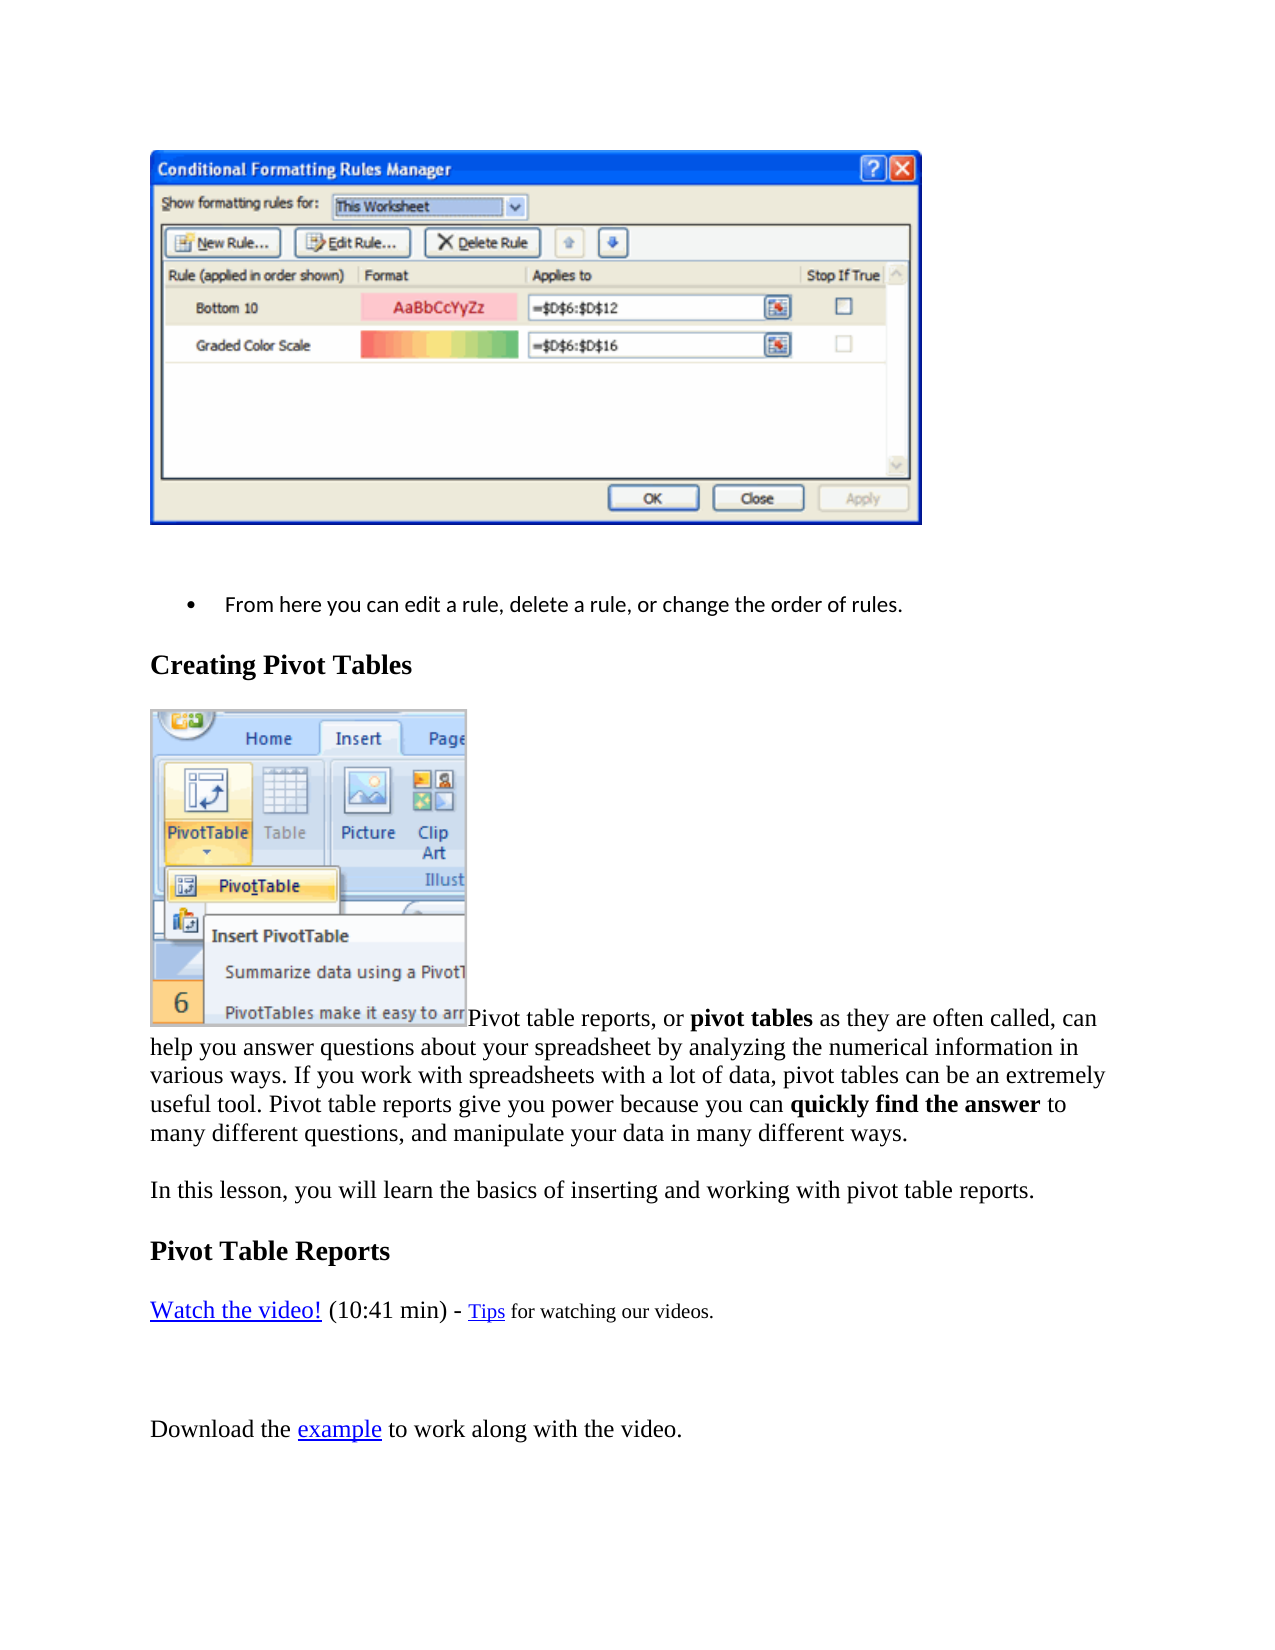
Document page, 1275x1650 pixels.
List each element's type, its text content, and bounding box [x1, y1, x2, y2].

picture [150, 150, 922, 525]
list From here you can edit a rule, delete a rule, or change the order of rules. [187, 591, 1125, 618]
text Watch the video! (10:41 min) - Tips for watching our videos. [150, 1295, 1125, 1324]
subtitle Pivot Table Reports [150, 1233, 1125, 1266]
picture [150, 709, 468, 1027]
text Download the example to work along with the video. [150, 1414, 1125, 1443]
text Pivot table reports, or pivot tables as they are often called, can help you answer questions about your spreadsheet by analyzing the numerical information in various ways. If you work with spreadsheets with a lot of data, pivot tables can be an extremely useful tool. Pivot table reports give you power because you can quickly find the answer to many different questions, and manipulate your data in many different ways. In this lesson, you will learn the basics of inserting and working with pivot table reports. [150, 709, 1125, 1204]
subtitle Creating Pivot Tables [150, 648, 1125, 680]
